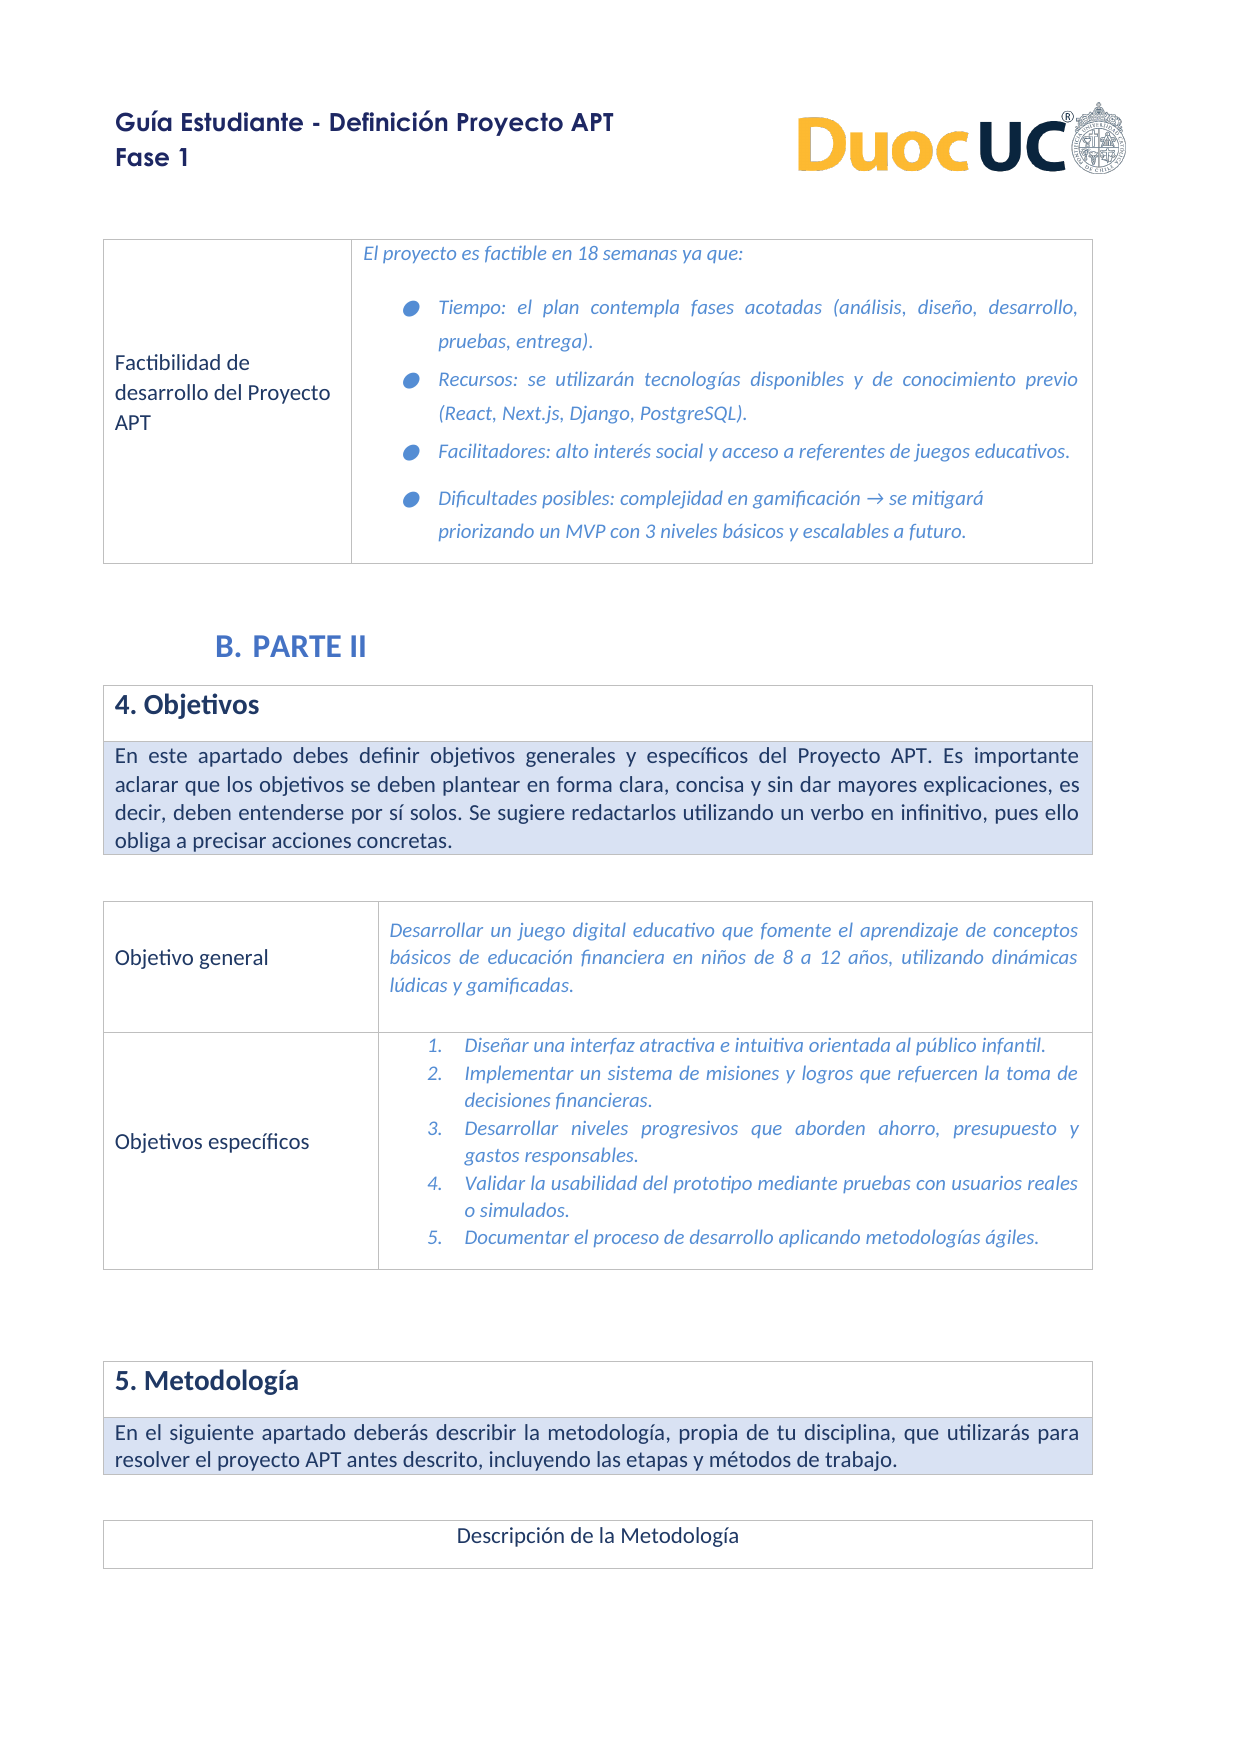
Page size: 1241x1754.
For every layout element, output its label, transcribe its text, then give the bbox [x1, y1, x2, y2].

table_cell Diseñar una interfaz atractiva e intuitiva orientada al público infantil. Implementar un sistema de misiones y logros que refuercen la toma de decisiones financieras. Desarrollar niveles progresivos que aborden ahorro, presupuesto y gastos responsables. Validar la usabilidad del prototipo mediante pruebas con usuarios reales o simulados. Documentar el proceso de desarrollo aplicando metodologías ágiles. [379, 1033, 1092, 1269]
table_cell El proyecto es factible en 18 semanas ya que: Tiempo: el plan contempla fases acotadas (análisis, diseño, desarrollo, pruebas, entrega). Recursos: se utilizarán tecnologías disponibles y de conocimiento previo (React, Next.js, Django, PostgreSQL). Facilitadores: alto interés social y acceso a referentes de juegos educativos. Dificultades posibles: complejidad en gamificación → se mitigará priorizando un MVP con 3 niveles básicos y escalables a futuro. [352, 240, 1092, 563]
table_header Desarrollar un juego digital educativo que fomente el aprendizaje de conceptos básicos de educación financiera en niños de 8 a 12 años, utilizando dinámicas lúdicas y gamificadas. [379, 902, 1092, 1032]
table_header 4. Objetivos [104, 686, 1092, 741]
table_cell En el siguiente apartado deberás describir la metodología, propia de tu disciplina, que utilizarás para resolver el proyecto APT antes descrito, incluyendo las etapas y métodos de trabajo. [104, 1418, 1092, 1474]
table_header Descripción de la Metodología [104, 1521, 1092, 1568]
table_cell En este apartado debes definir objetivos generales y específicos del Proyecto APT. Es importante aclarar que los objetivos se deben plantear en forma clara, concisa y sin dar mayores explicaciones, es decir, deben entenderse por sí solos. Se sugiere redactarlos utilizando un verbo en infinitivo, pues ello obliga a precisar acciones concretas. [104, 742, 1092, 854]
table_cell Objetivos específicos [104, 1033, 378, 1269]
table_header Objetivo general [104, 902, 378, 1032]
list PARTE II [215, 624, 1063, 665]
table_header 5. Metodología [104, 1362, 1092, 1417]
table_cell Factibilidad de desarrollo del Proyecto APT [104, 240, 351, 563]
picture [798, 102, 1126, 174]
